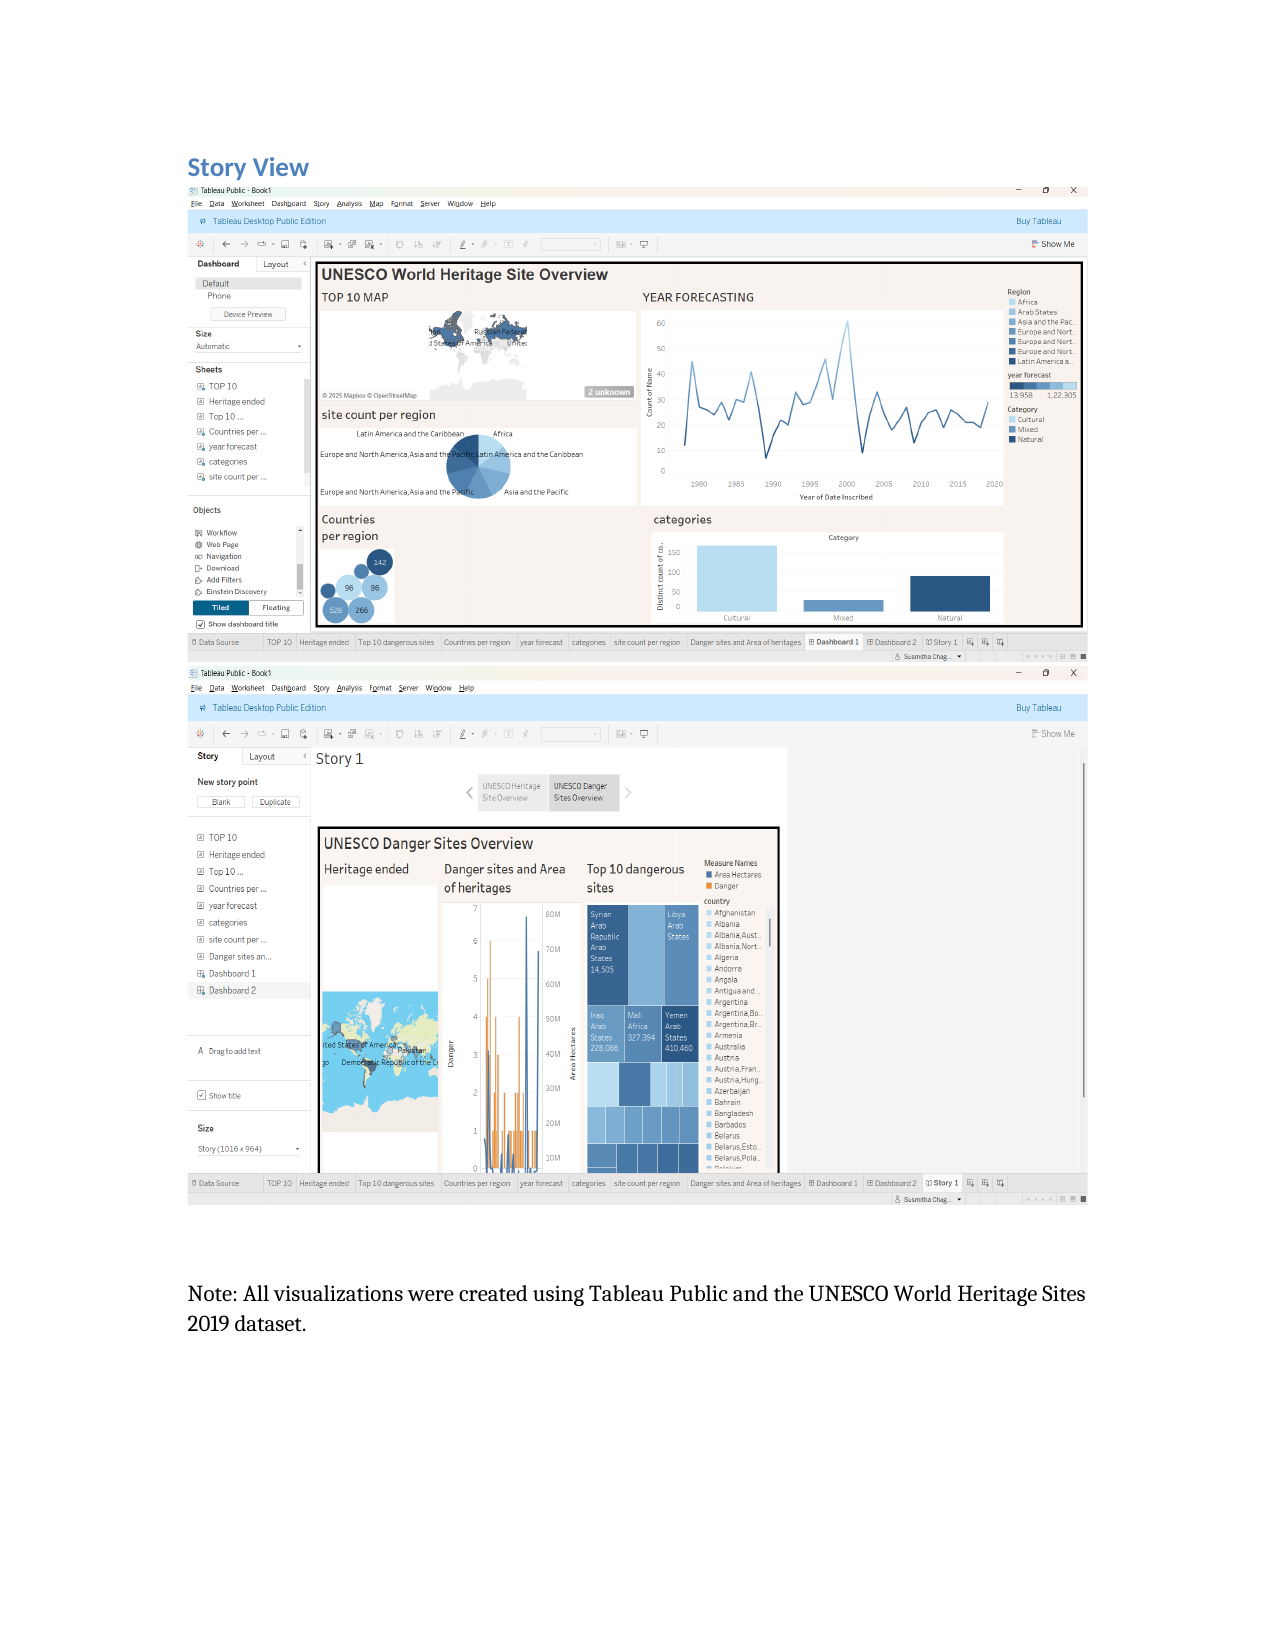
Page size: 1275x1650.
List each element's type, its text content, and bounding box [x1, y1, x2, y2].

text Note: All visualizations were created using Tableau Public and the UNESCO World Heritage Sites 2019 dataset. [187, 1280, 1087, 1337]
picture [187, 666, 1088, 1205]
picture [187, 187, 1088, 662]
subtitle Story View [187, 150, 1087, 183]
